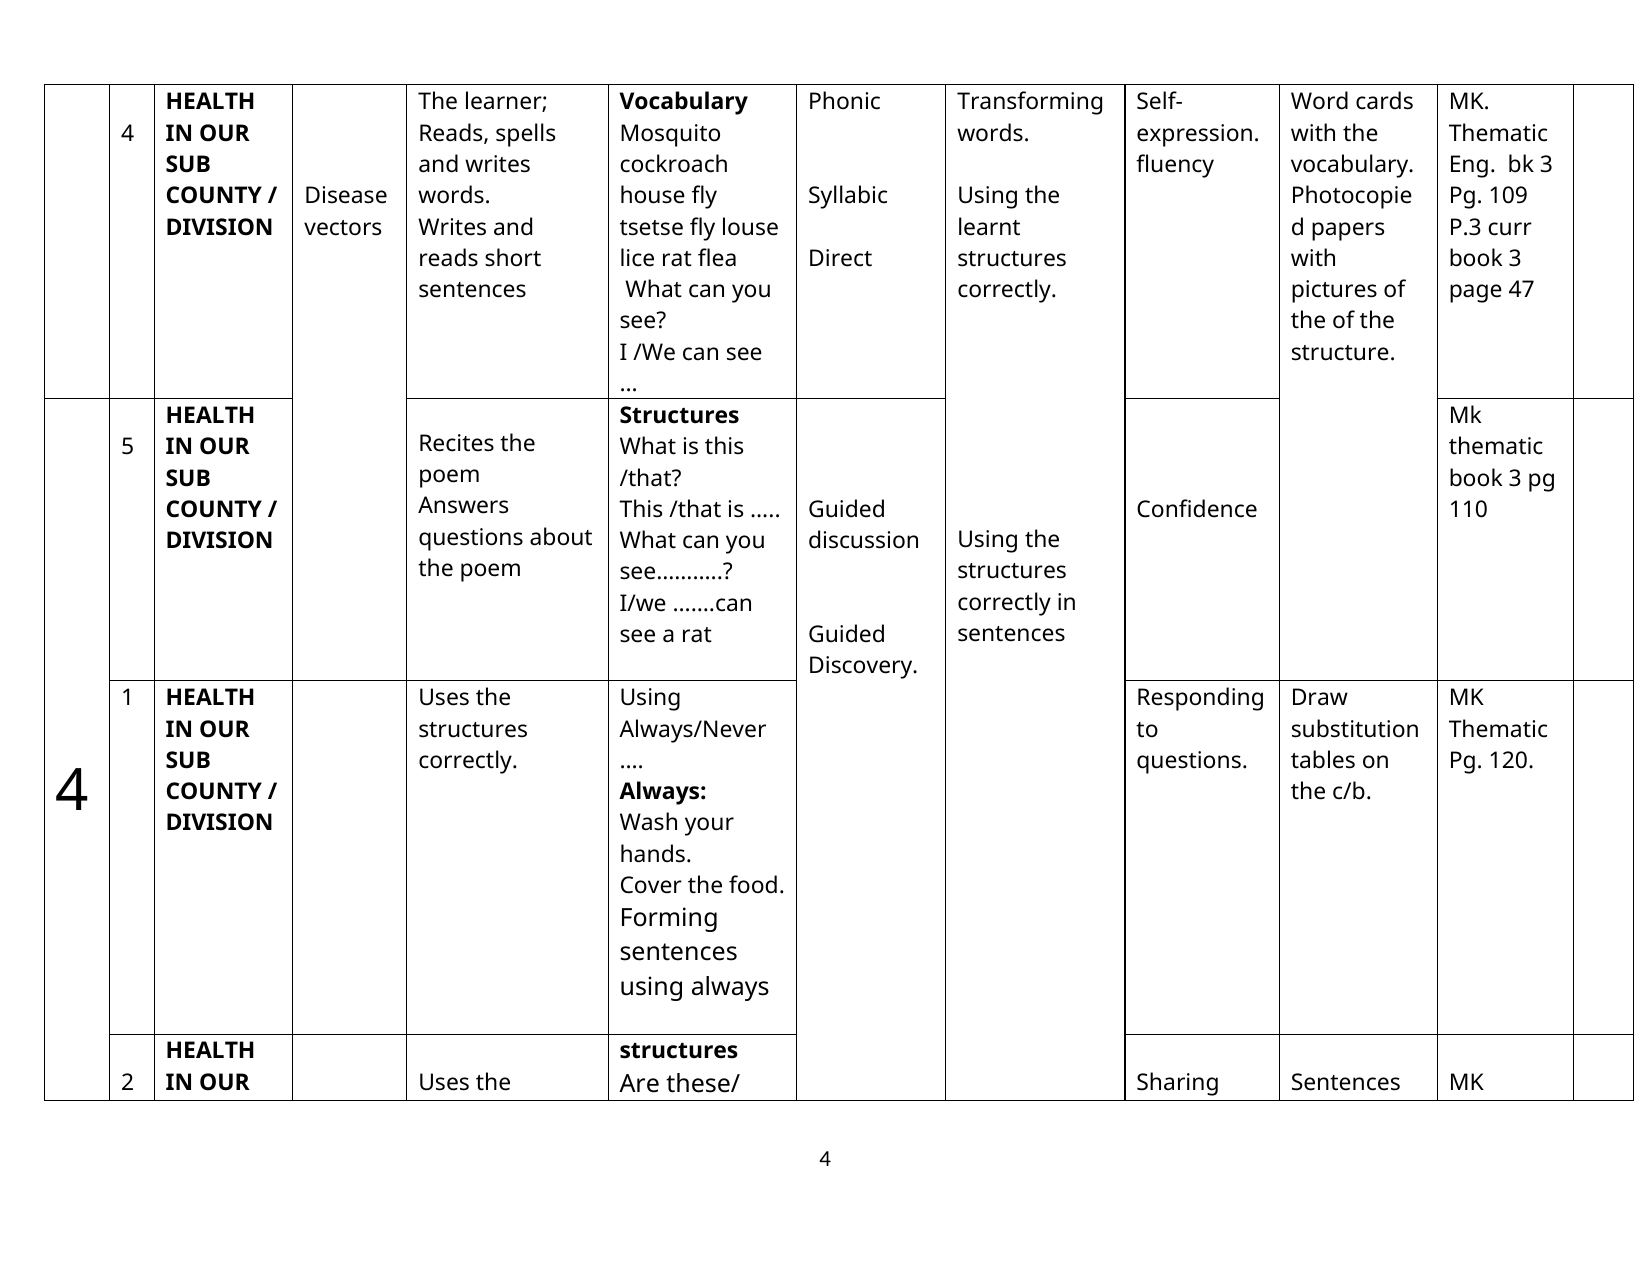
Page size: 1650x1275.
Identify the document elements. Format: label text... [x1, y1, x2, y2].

table_cell Confidence [1126, 399, 1279, 680]
table_cell 4 6 [45, 399, 109, 1100]
table_cell [1574, 1035, 1633, 1100]
table_cell Uses the structures correctly. [407, 681, 608, 1033]
table_cell HEALTH IN OUR SUB COUNTY / DIVISION [155, 399, 292, 680]
table_cell 2 [110, 1035, 154, 1100]
table_cell Draw substitution tables on the c/b. [1280, 681, 1437, 1033]
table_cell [1280, 1035, 1437, 1100]
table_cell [1438, 1035, 1573, 1100]
table_header HEALTH IN OUR SUB COUNTY / DIVISION [155, 85, 292, 398]
table_cell 5 [110, 399, 154, 680]
table_header Phonic Syllabic Direct [797, 85, 945, 398]
table_cell Recites the poem Answers questions about the poem [407, 399, 608, 680]
table_header [1574, 85, 1633, 398]
table_cell 1 [110, 681, 154, 1033]
table_header Word cards with the vocabulary. Photocopied papers with pictures of the of the structure. [1280, 85, 1437, 680]
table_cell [609, 1035, 796, 1100]
table_cell HEALTH IN OUR SUB COUNTY / DIVISION [155, 681, 292, 1033]
table_cell Guided discussion Guided Discovery. [797, 399, 945, 1100]
table_cell [293, 681, 406, 1033]
table_cell [293, 1035, 406, 1100]
table_cell Responding to questions. [1126, 681, 1279, 1033]
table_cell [407, 1035, 608, 1100]
table_cell [1574, 681, 1633, 1033]
table_header 4 [110, 85, 154, 398]
table_header Self-expression. fluency [1126, 85, 1279, 398]
table_header The learner; Reads, spells and writes words. Writes and reads short sentences [407, 85, 608, 398]
table_cell Structures What is this /that? This /that is ….. What can you see………..? I/we …….can see a rat [609, 399, 796, 680]
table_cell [155, 1035, 292, 1100]
table_header Transforming words. Using the learnt structures correctly. Using the structures correctly in sentences [946, 85, 1124, 1100]
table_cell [1126, 1035, 1279, 1100]
table_header MK. Thematic Eng. bk 3 Pg. 109 P.3 curr book 3 page 47 [1438, 85, 1573, 398]
table_header Vocabulary Mosquito cockroach house fly tsetse fly louse lice rat flea What can you see? I /We can see … [609, 85, 796, 398]
table_cell Using Always/Never …. Always: Wash your hands. Cover the food. Forming sentences using always [609, 681, 796, 1033]
table_header Disease vectors [293, 85, 406, 680]
table_cell [1574, 399, 1633, 680]
table_cell MK Thematic Pg. 120. [1438, 681, 1573, 1033]
table_cell Mk thematic book 3 pg 110 [1438, 399, 1573, 680]
table_header [45, 85, 109, 398]
